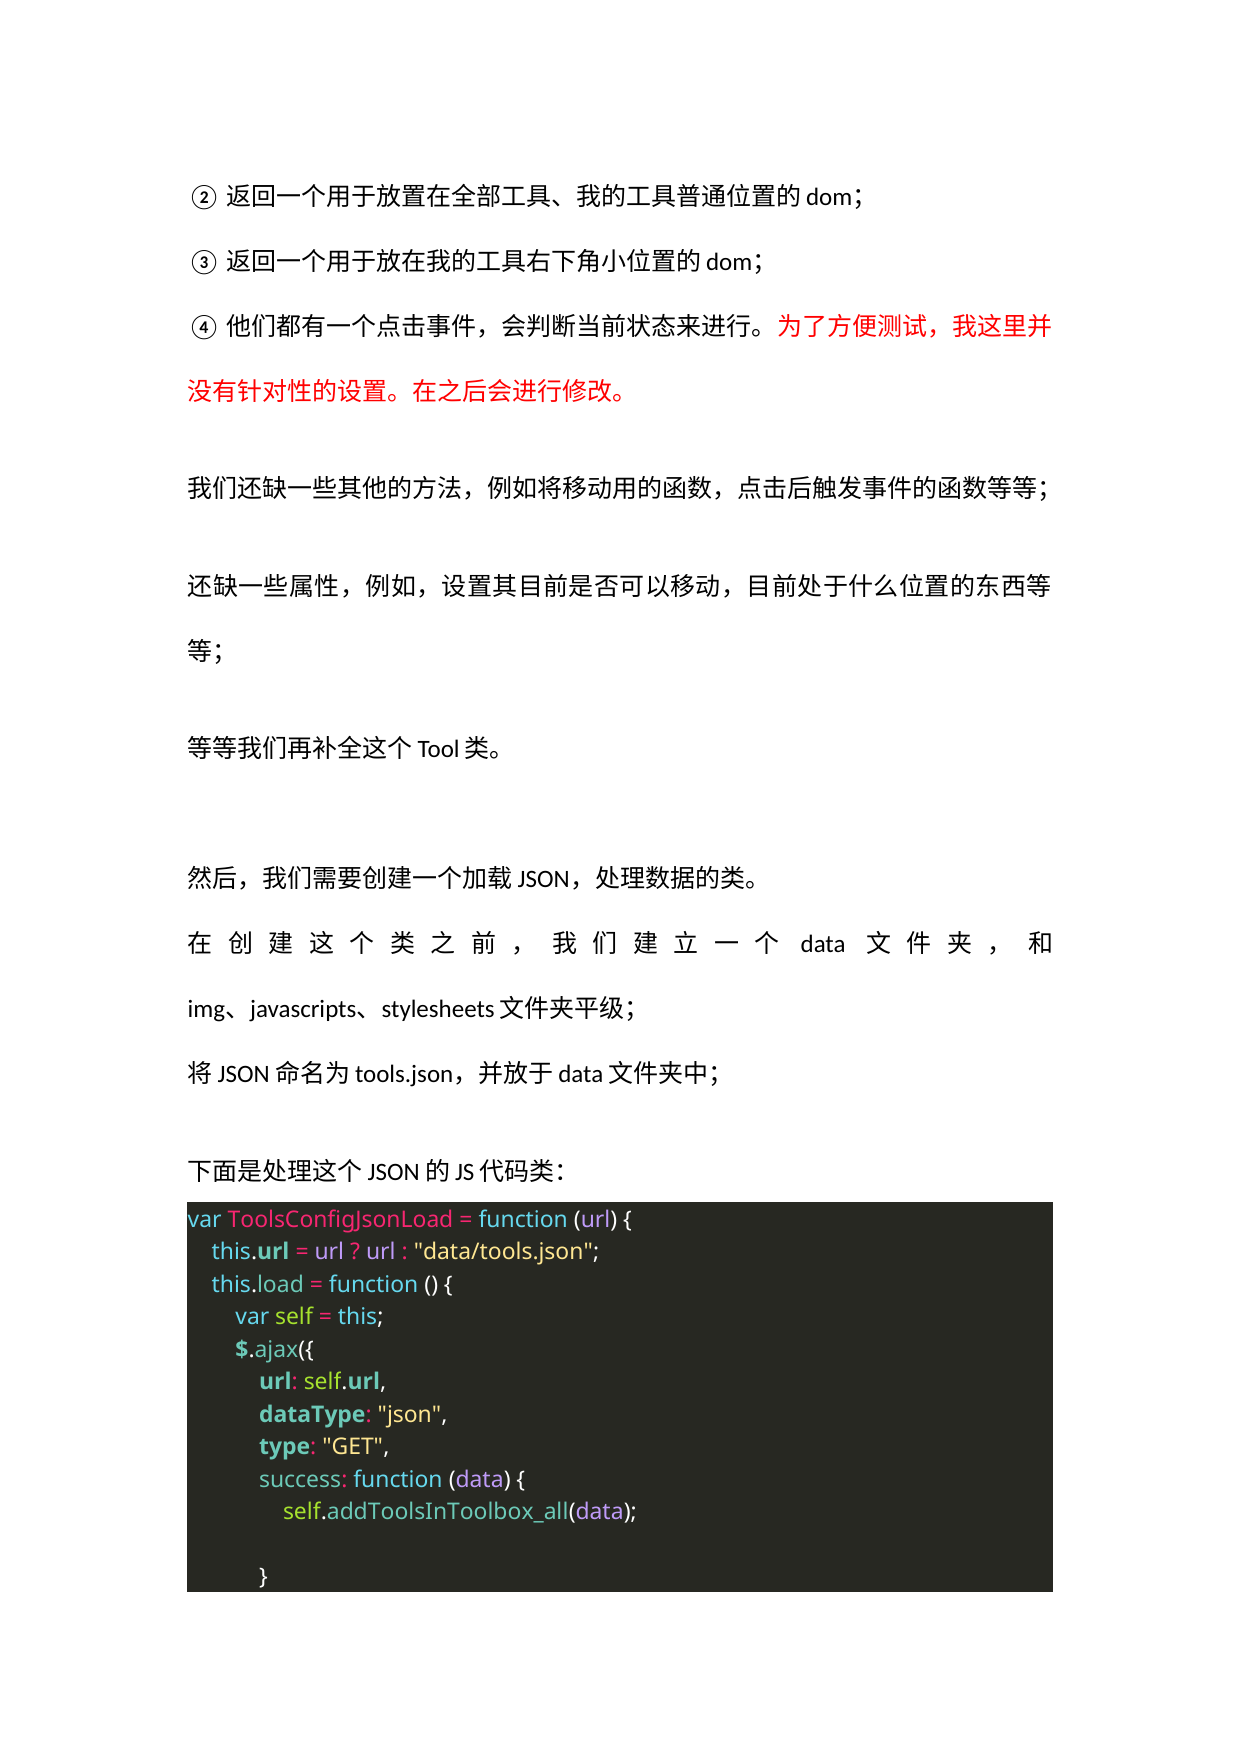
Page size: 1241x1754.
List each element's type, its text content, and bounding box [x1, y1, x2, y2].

text 下面是处理这个JSON的JS代码类： [187, 1137, 1053, 1202]
text ②返回一个用于放置在全部工具、我的工具普通位置的dom； [187, 162, 1053, 227]
text 在创建这个类之前，我们建立一个data文件夹，和img、javascripts、stylesheets文件夹平级； [187, 909, 1053, 1039]
text 然后，我们需要创建一个加载JSON，处理数据的类。 [187, 844, 1053, 909]
text 还缺一些属性，例如，设置其目前是否可以移动，目前处于什么位置的东西等等； [187, 552, 1053, 682]
text 将JSON命名为tools.json，并放于data文件夹中； [187, 1039, 1053, 1104]
text ④他们都有一个点击事件，会判断当前状态来进行。为了方便测试，我这里并没有针对性的设置。在之后会进行修改。 [187, 292, 1053, 422]
text ③返回一个用于放在我的工具右下角小位置的dom； [187, 227, 1053, 292]
text 我们还缺一些其他的方法，例如将移动用的函数，点击后触发事件的函数等等； [187, 454, 1053, 519]
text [187, 1202, 1053, 1592]
text 等等我们再补全这个Tool类。 [187, 714, 1053, 779]
